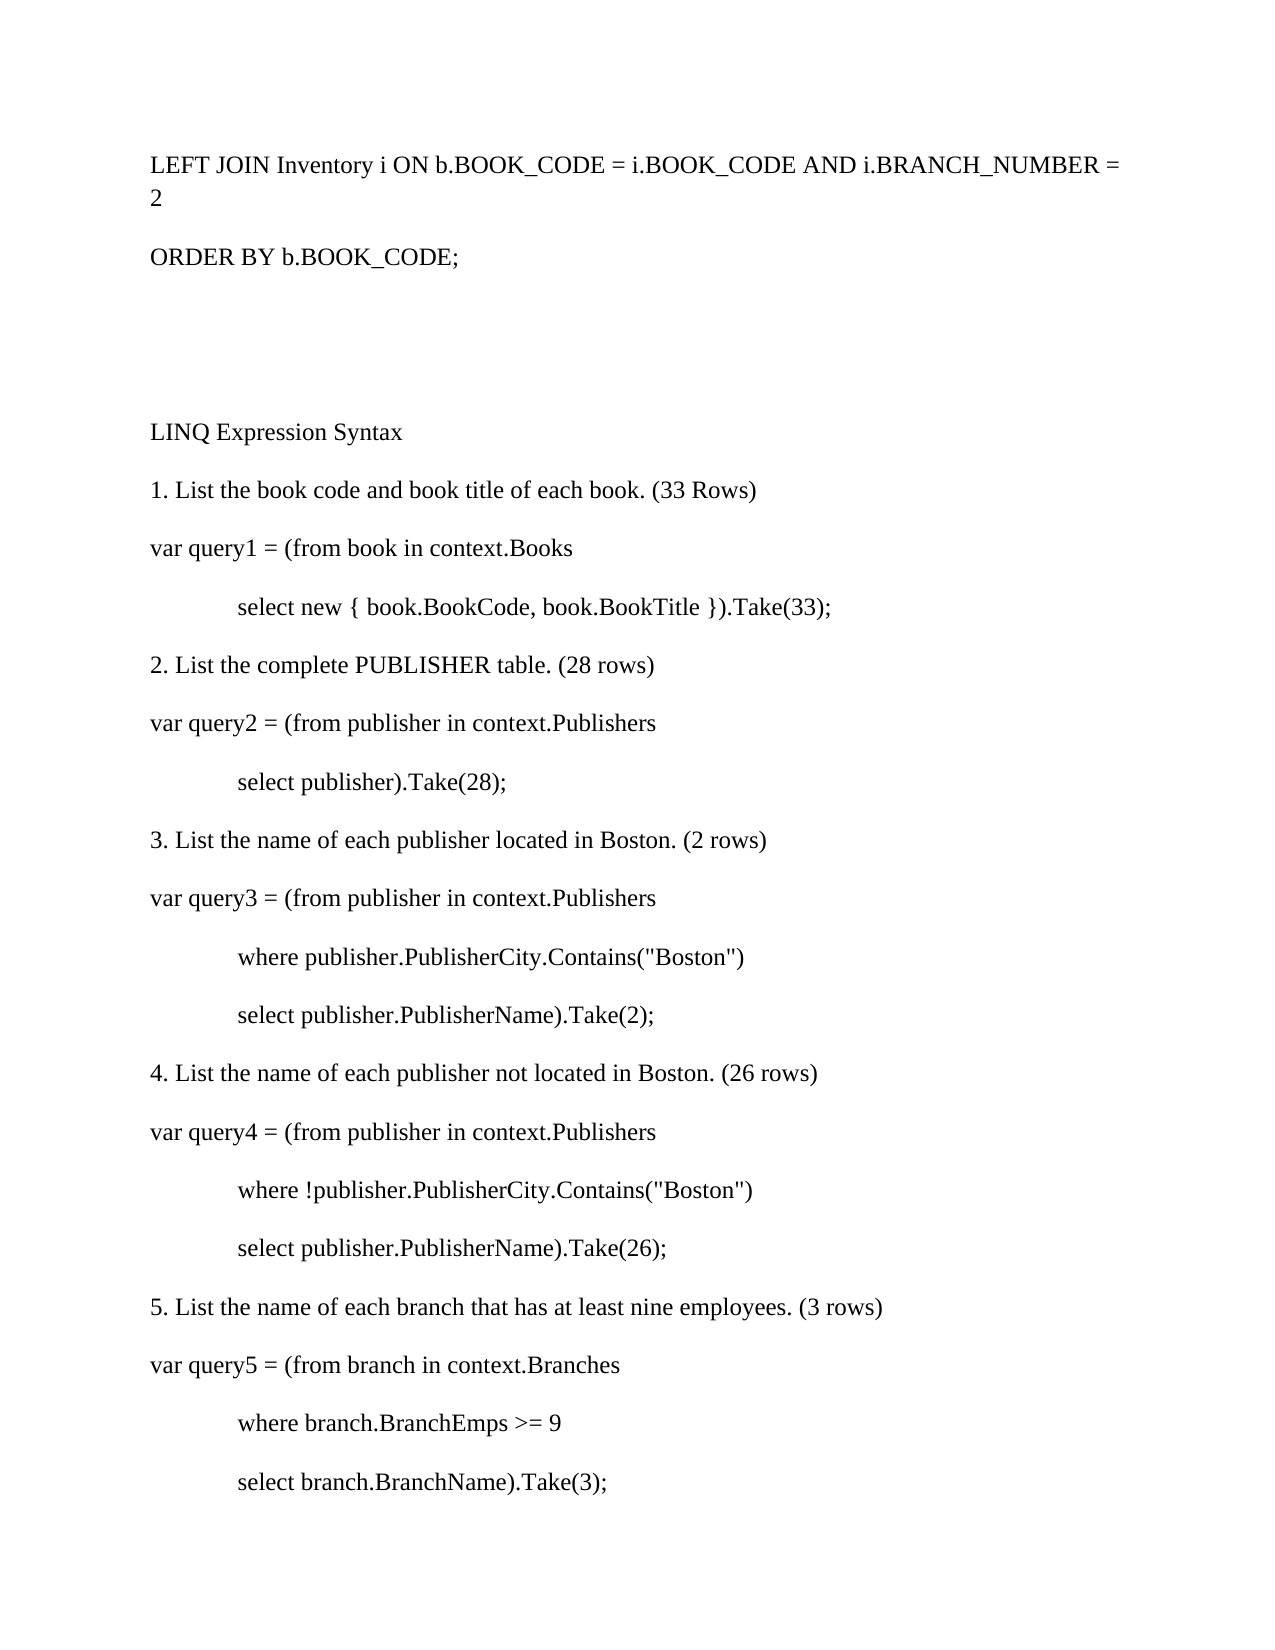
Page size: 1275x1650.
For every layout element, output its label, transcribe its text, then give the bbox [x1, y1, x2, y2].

text 2. List the complete PUBLISHER table. (28 rows) [150, 650, 1125, 679]
text select new { book.BookCode, book.BookTitle }).Take(33); [150, 592, 1125, 620]
text where publisher.PublisherCity.Contains("Boston") [150, 942, 1125, 970]
text var query3 = (from publisher in context.Publishers [150, 883, 1125, 912]
text var query2 = (from publisher in context.Publishers [150, 708, 1125, 737]
text select publisher).Take(28); [150, 767, 1125, 795]
text where branch.BranchEmps >= 9 [150, 1408, 1125, 1437]
text 3. List the name of each publisher located in Boston. (2 rows) [150, 825, 1125, 854]
text 1. List the book code and book title of each book. (33 Rows) [150, 475, 1125, 504]
text LINQ Expression Syntax [150, 417, 1125, 445]
text where !publisher.PublisherCity.Contains("Boston") [150, 1175, 1125, 1204]
text ORDER BY b.BOOK_CODE; [150, 242, 1125, 270]
text var query4 = (from publisher in context.Publishers [150, 1117, 1125, 1145]
text select branch.BranchName).Take(3); [150, 1467, 1125, 1495]
text 4. List the name of each publisher not located in Boston. (26 rows) [150, 1058, 1125, 1087]
text LEFT JOIN Inventory i ON b.BOOK_CODE = i.BOOK_CODE AND i.BRANCH_NUMBER = 2 [150, 150, 1125, 212]
text select publisher.PublisherName).Take(26); [150, 1233, 1125, 1262]
text select publisher.PublisherName).Take(2); [150, 1000, 1125, 1029]
text var query1 = (from book in context.Books [150, 533, 1125, 562]
text var query5 = (from branch in context.Branches [150, 1350, 1125, 1379]
text 5. List the name of each branch that has at least nine employees. (3 rows) [150, 1292, 1125, 1320]
